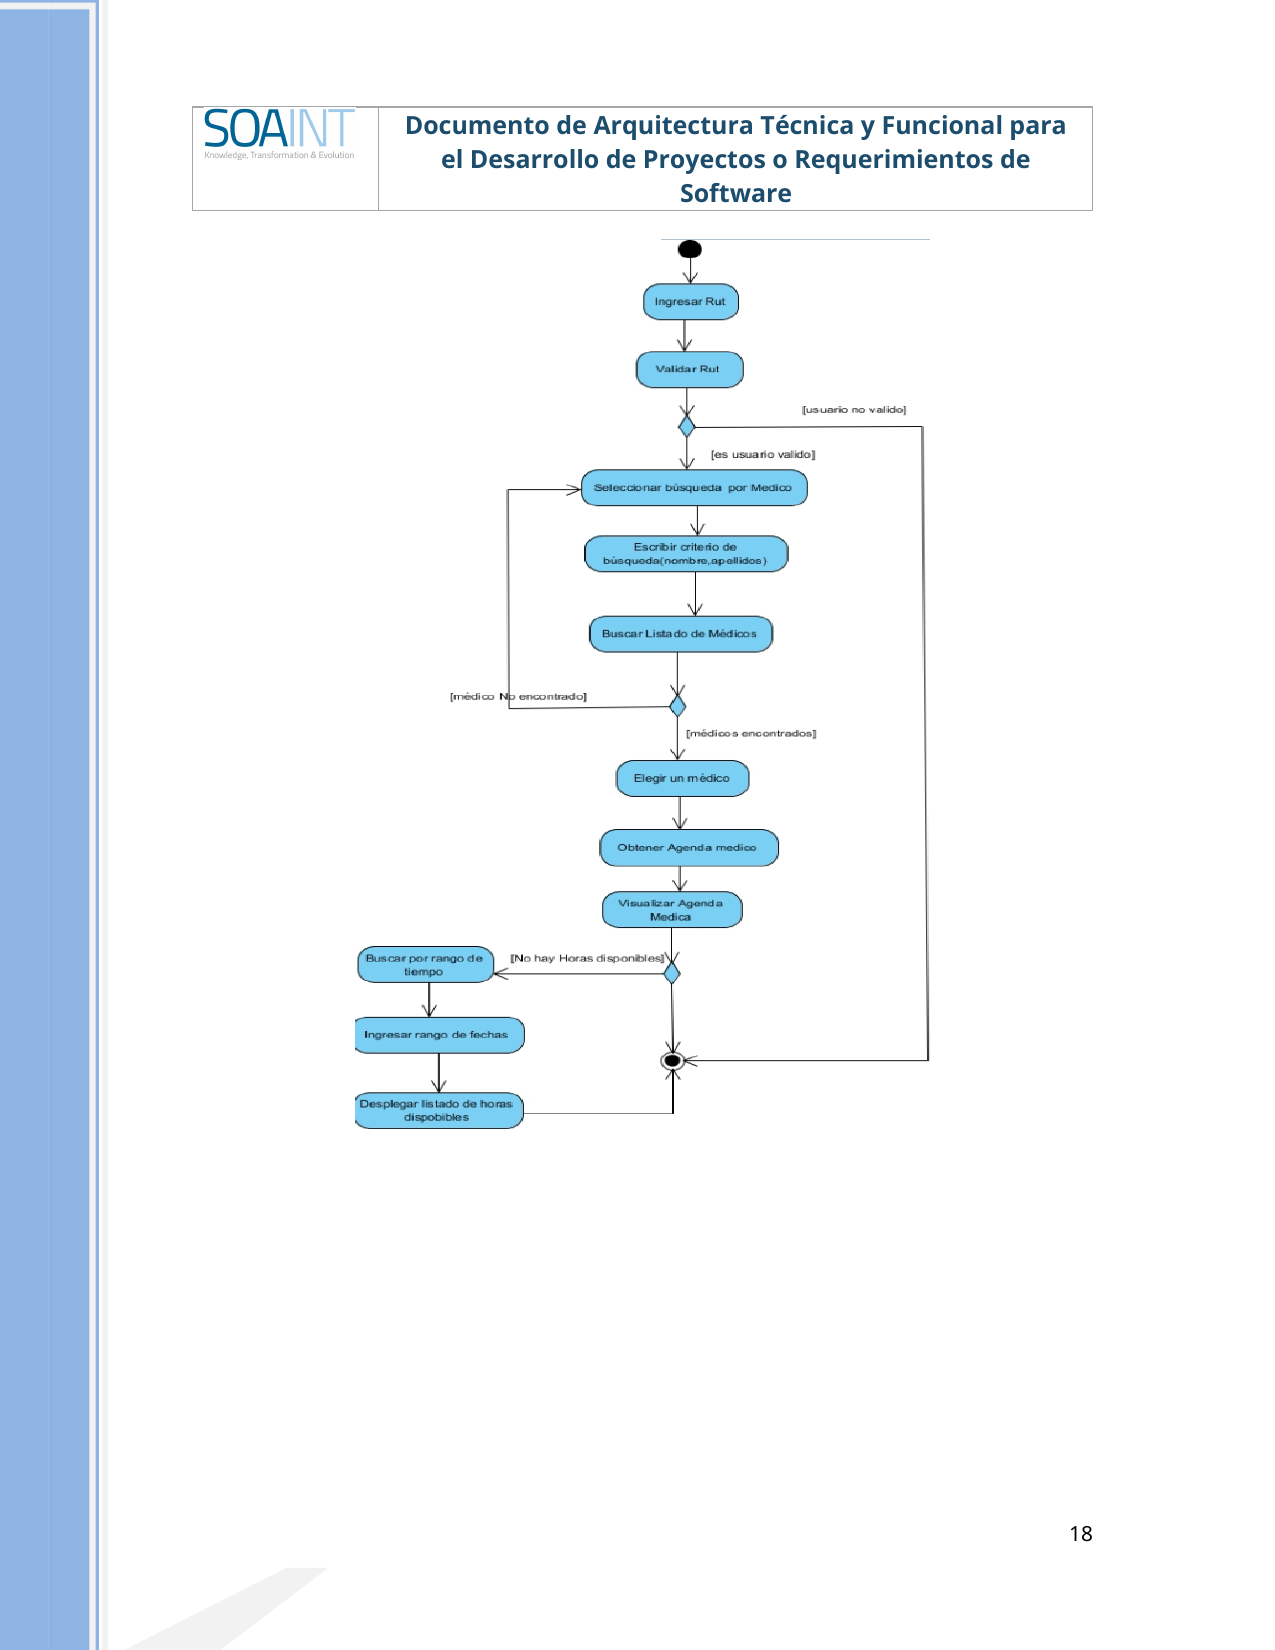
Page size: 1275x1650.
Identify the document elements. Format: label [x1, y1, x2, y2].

picture [355, 239, 930, 1129]
picture [203, 107, 357, 160]
